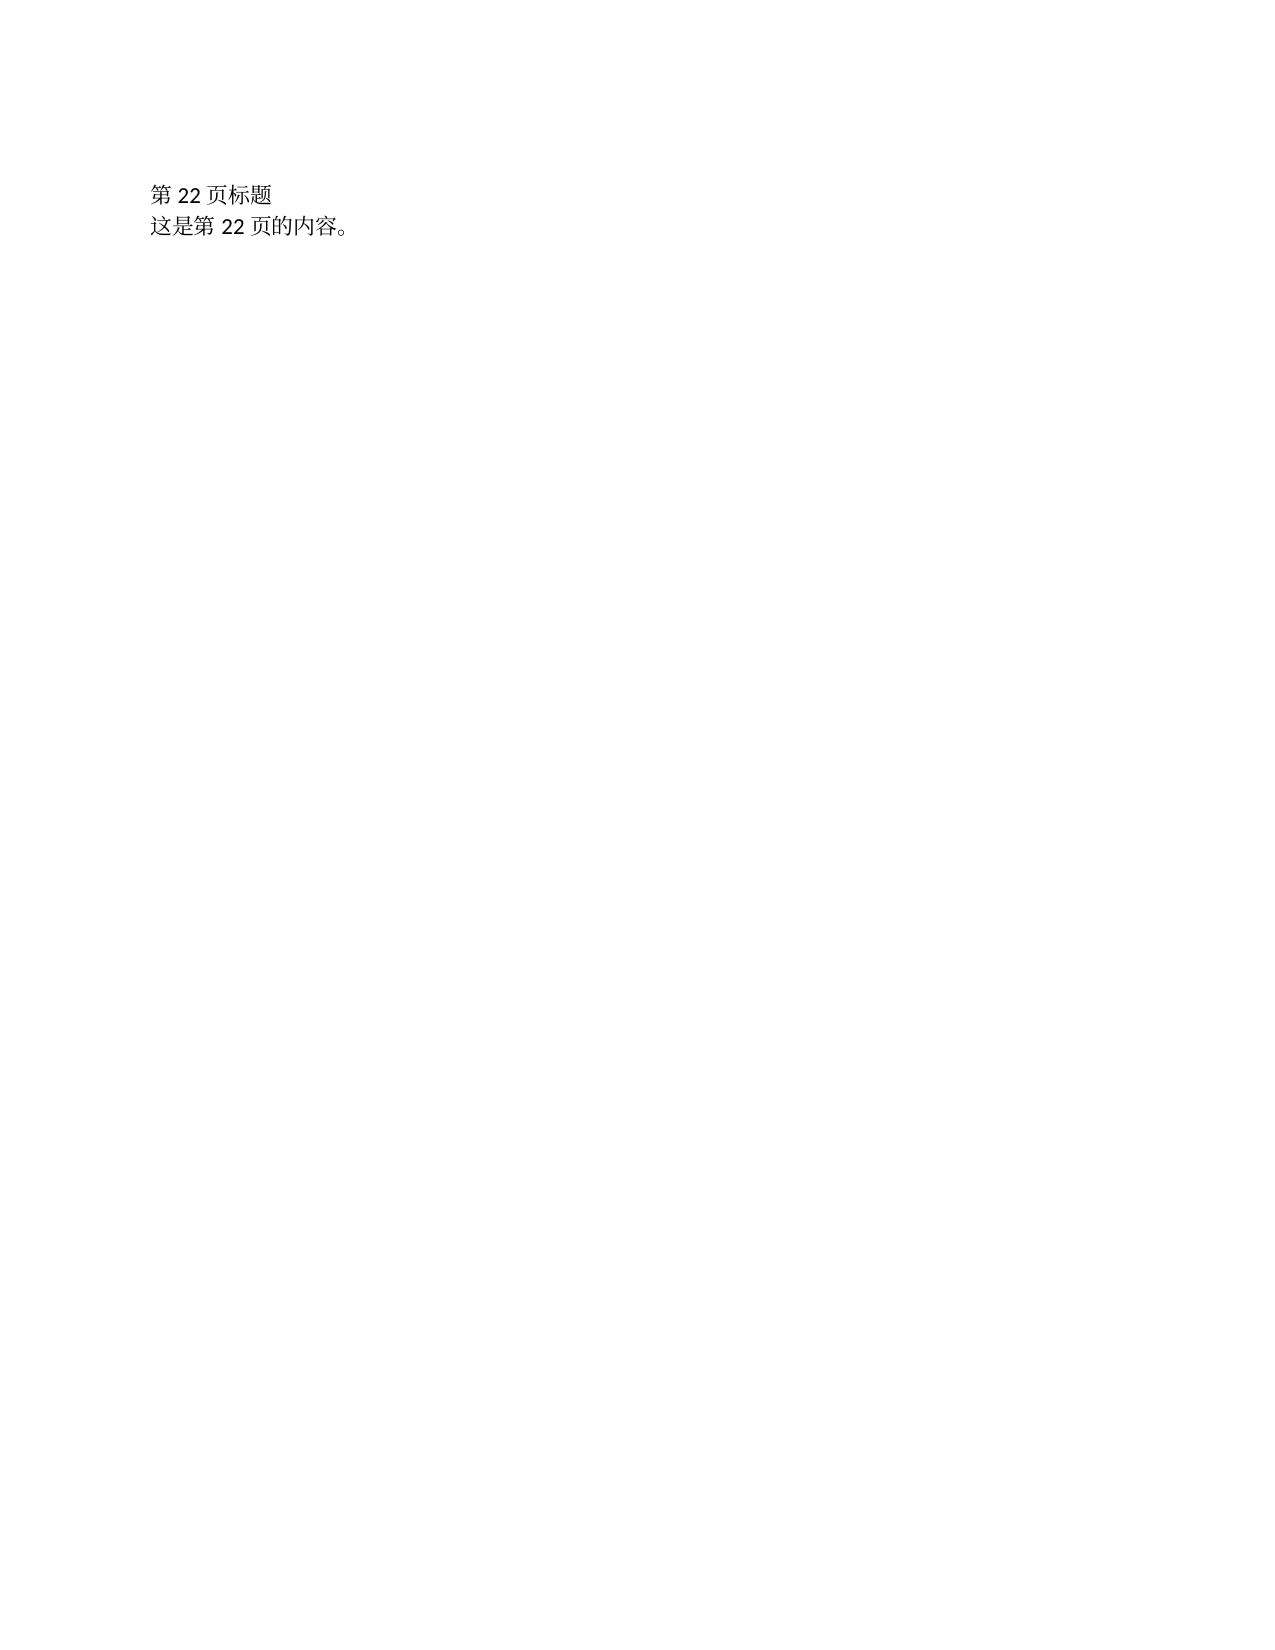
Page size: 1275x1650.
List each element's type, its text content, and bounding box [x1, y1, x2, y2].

text 这是第 22 页的内容。 [150, 218, 1125, 252]
